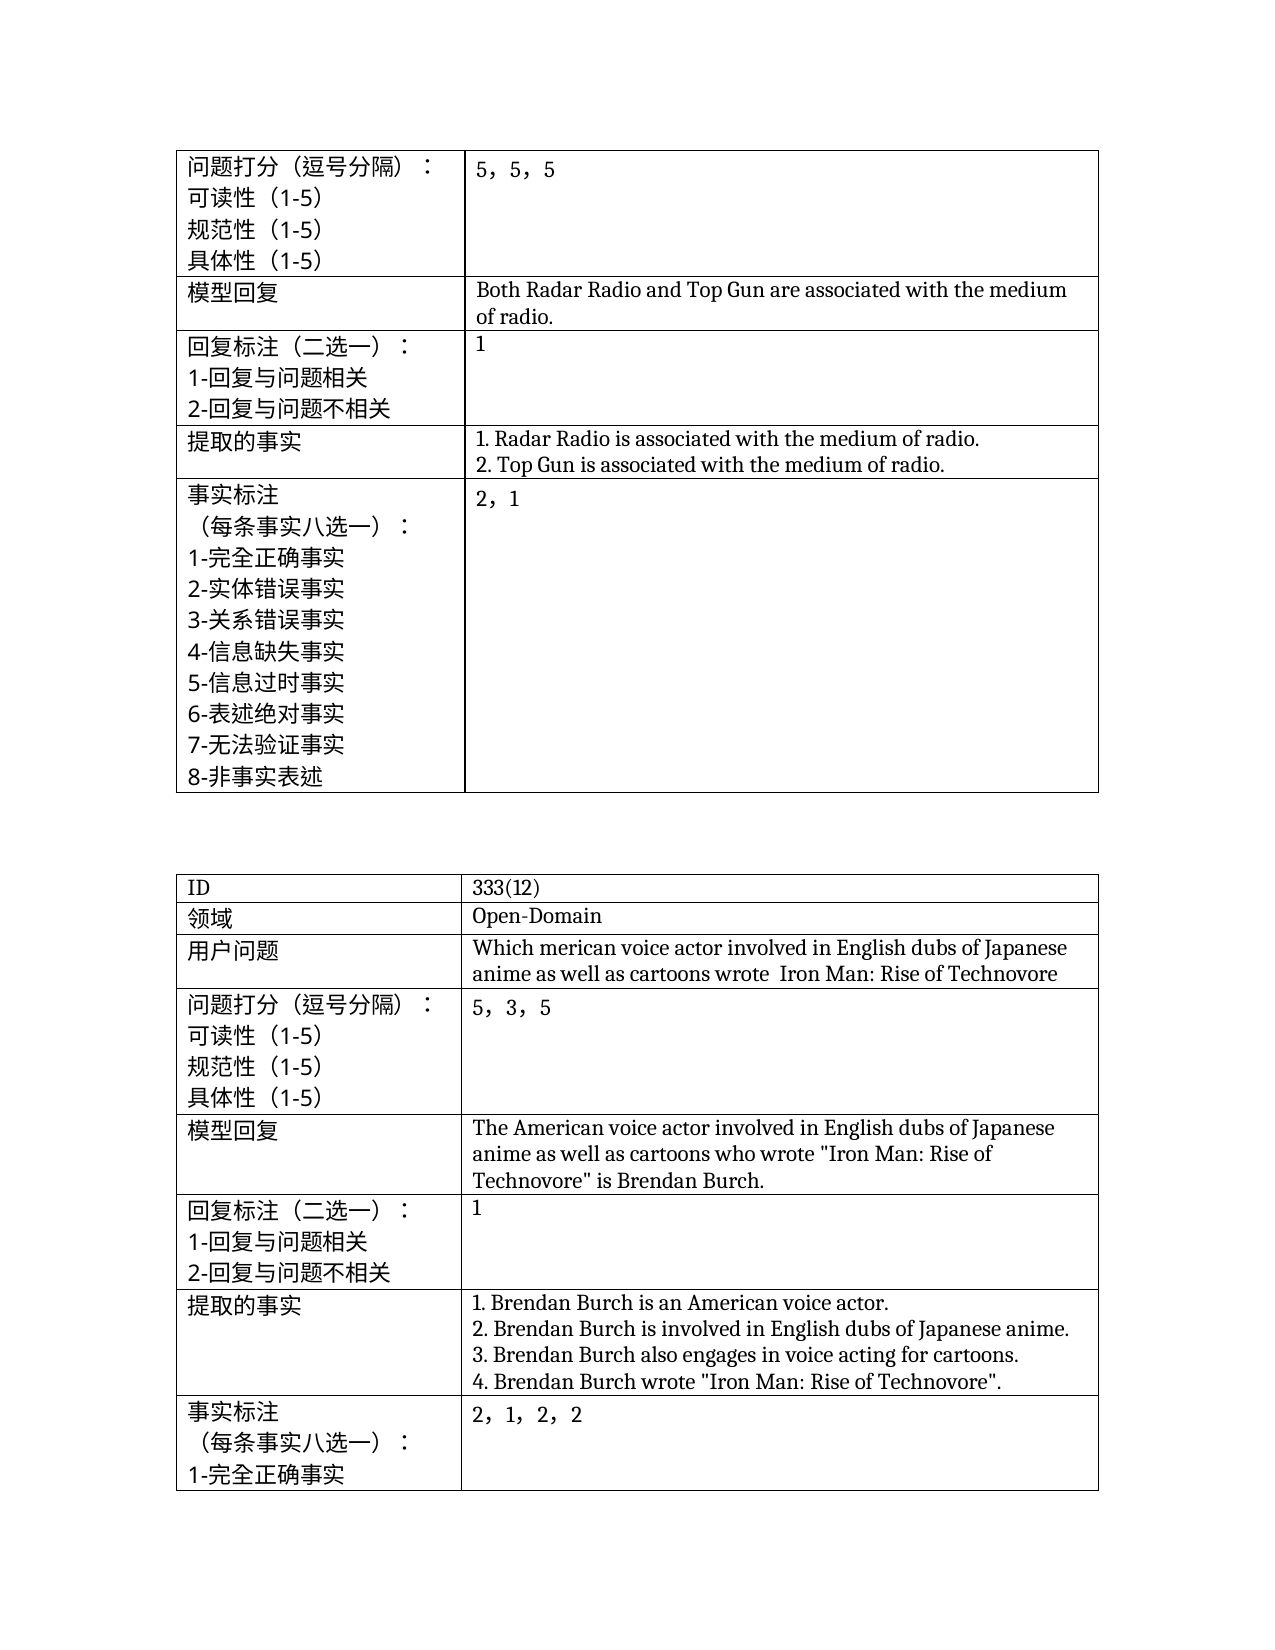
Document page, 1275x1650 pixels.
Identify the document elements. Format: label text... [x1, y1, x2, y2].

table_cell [177, 1396, 461, 1490]
table_cell 1 [462, 1195, 1098, 1288]
table_cell 领域 [177, 903, 461, 934]
table_cell 事实标注 （每条事实八选一）： 1-完全正确事实 2-实体错误事实 3-关系错误事实 4-信息缺失事实 5-信息过时事实 6-表述绝对事实 7-无法验证事实 8-非事实表述 [177, 479, 464, 792]
table_cell 2，1，2，2 [462, 1396, 1098, 1490]
table_cell 5，3，5 [462, 989, 1098, 1114]
table_cell 提取的事实 [177, 1290, 461, 1395]
table_header ID [177, 875, 461, 902]
table_cell Both Radar Radio and Top Gun are associated with the medium of radio. [466, 277, 1098, 330]
table_cell 2，1 [466, 479, 1098, 792]
table_cell 5，5，5 [466, 151, 1098, 276]
table_cell Which merican voice actor involved in English dubs of Japanese anime as well as cartoons wrote Iron Man: Rise of Technovore [462, 935, 1098, 988]
table_cell 1 [466, 331, 1098, 424]
table_cell 问题打分（逗号分隔）： 可读性（1-5） 规范性（1-5） 具体性（1-5） [177, 151, 464, 276]
table_cell 回复标注（二选一）： 1-回复与问题相关 2-回复与问题不相关 [177, 331, 464, 424]
table_cell The American voice actor involved in English dubs of Japanese anime as well as cartoons who wrote "Iron Man: Rise of Technovore" is Brendan Burch. [462, 1115, 1098, 1194]
table_cell 用户问题 [177, 935, 461, 988]
table_cell 1. Brendan Burch is an American voice actor. 2. Brendan Burch is involved in English dubs of Japanese anime. 3. Brendan Burch also engages in voice acting for cartoons. 4. Brendan Burch wrote "Iron Man: Rise of Technovore". [462, 1290, 1098, 1395]
table_cell 提取的事实 [177, 426, 464, 478]
table_header 333(12) [462, 875, 1098, 902]
table_cell Open-Domain [462, 903, 1098, 934]
table_cell 问题打分（逗号分隔）： 可读性（1-5） 规范性（1-5） 具体性（1-5） [177, 989, 461, 1114]
table_cell 回复标注（二选一）： 1-回复与问题相关 2-回复与问题不相关 [177, 1195, 461, 1288]
table_cell 1. Radar Radio is associated with the medium of radio. 2. Top Gun is associated with the medium of radio. [466, 426, 1098, 478]
table_cell 模型回复 [177, 1115, 461, 1194]
table_cell 模型回复 [177, 277, 464, 330]
